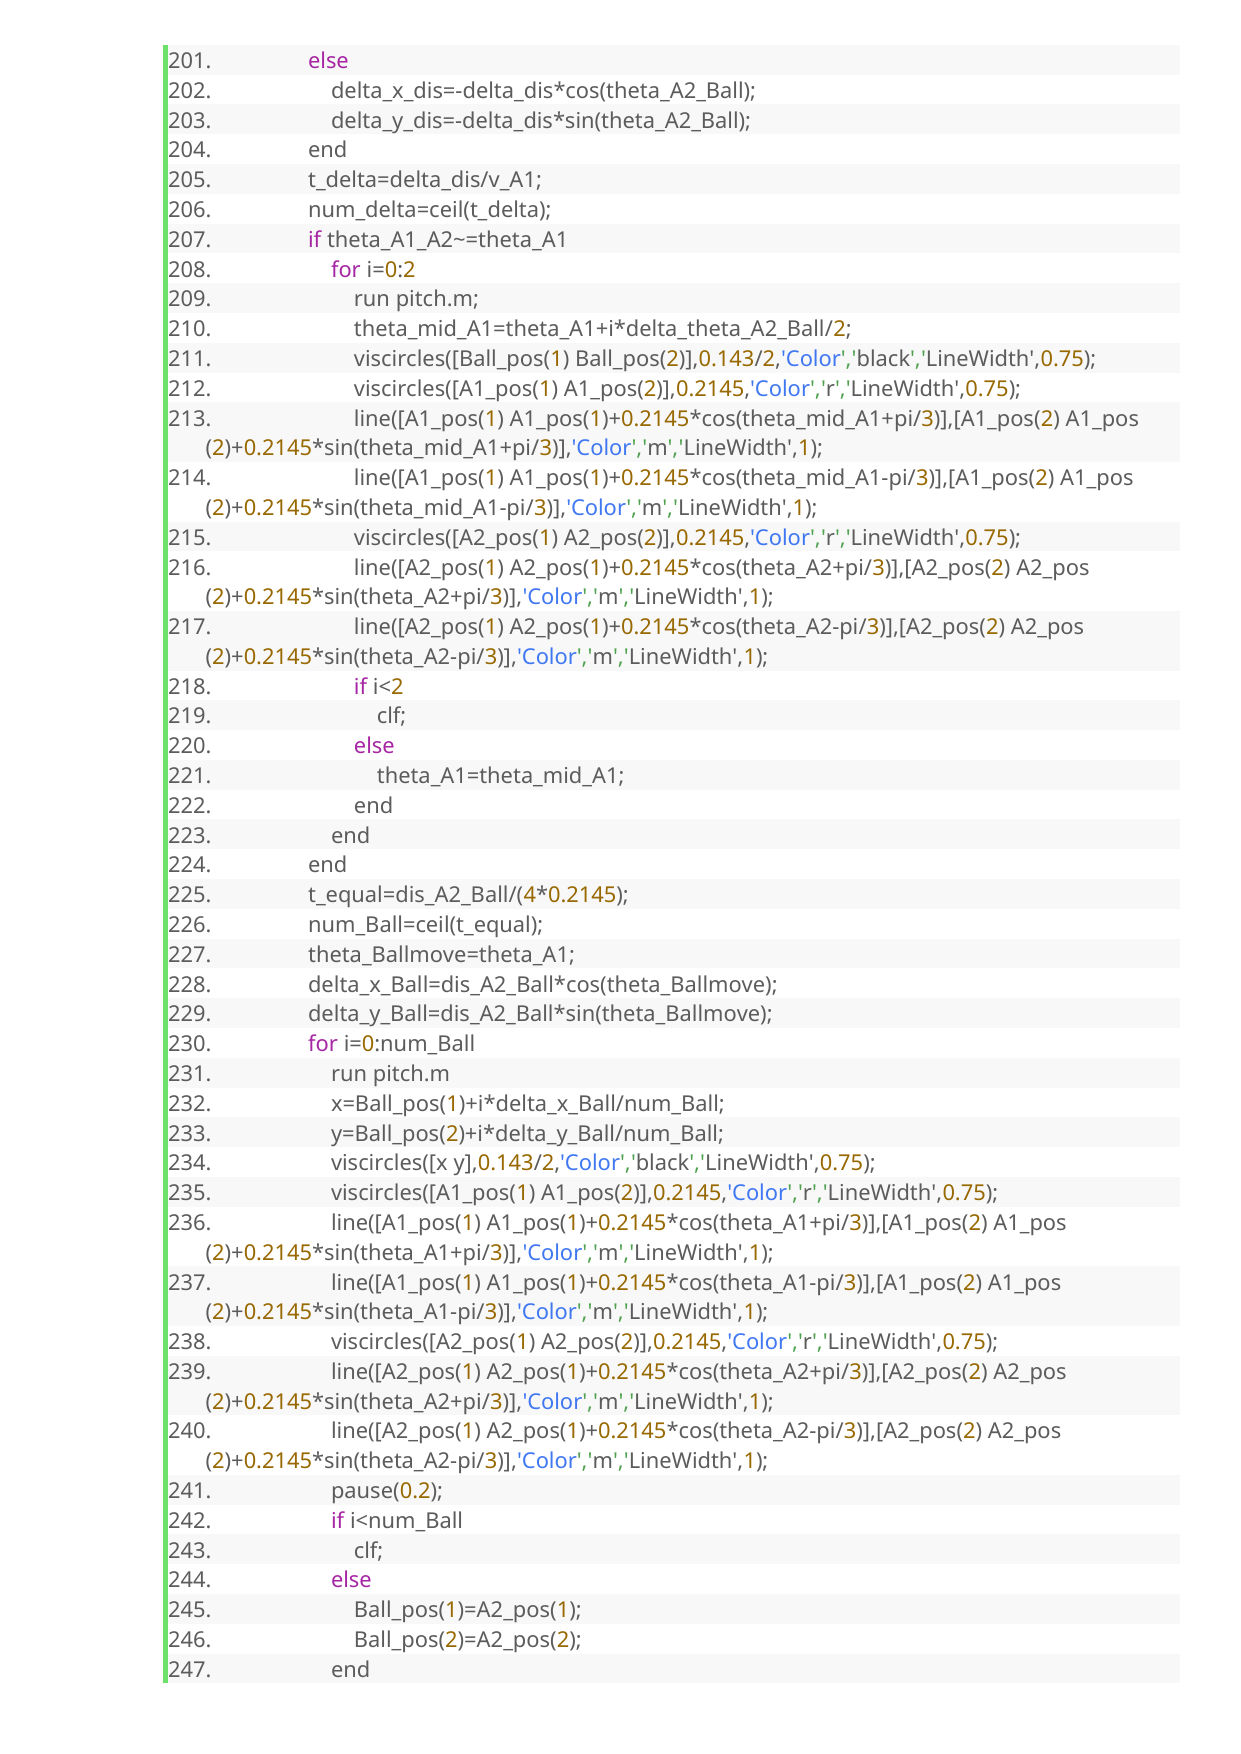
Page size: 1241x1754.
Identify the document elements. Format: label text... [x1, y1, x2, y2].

list for i=0:2 [168, 253, 1180, 283]
list viscircles([A1_pos(1) A1_pos(2)],0.2145,'Color','r','LineWidth',0.75); [168, 1177, 1180, 1207]
list t_delta=delta_dis/v_A1; [168, 164, 1180, 194]
list clf; [168, 700, 1180, 730]
list if i<num_Ball [168, 1505, 1180, 1534]
list num_Ball=ceil(t_equal); [168, 909, 1180, 939]
list else [168, 1564, 1180, 1594]
list end [168, 790, 1180, 819]
list delta_y_Ball=dis_A2_Ball*sin(theta_Ballmove); [168, 998, 1180, 1028]
list clf; [168, 1534, 1180, 1564]
list line([A1_pos(1) A1_pos(1)+0.2145*cos(theta_mid_A1+pi/3)],[A1_pos(2) A1_pos(2)+0.2145*sin(theta_mid_A1+pi/3)],'Color','m','LineWidth',1); [168, 402, 1180, 462]
list line([A1_pos(1) A1_pos(1)+0.2145*cos(theta_A1-pi/3)],[A1_pos(2) A1_pos(2)+0.2145*sin(theta_A1-pi/3)],'Color','m','LineWidth',1); [168, 1266, 1180, 1326]
list if i<2 [168, 671, 1180, 700]
list end [168, 134, 1180, 164]
list pause(0.2); [168, 1475, 1180, 1505]
list else [168, 45, 1180, 75]
list for i=0:num_Ball [168, 1028, 1180, 1058]
list x=Ball_pos(1)+i*delta_x_Ball/num_Ball; [168, 1088, 1180, 1117]
list viscircles([A2_pos(1) A2_pos(2)],0.2145,'Color','r','LineWidth',0.75); [168, 522, 1180, 551]
list run pitch.m [168, 1058, 1180, 1088]
list line([A2_pos(1) A2_pos(1)+0.2145*cos(theta_A2+pi/3)],[A2_pos(2) A2_pos(2)+0.2145*sin(theta_A2+pi/3)],'Color','m','LineWidth',1); [168, 1356, 1180, 1415]
list delta_x_Ball=dis_A2_Ball*cos(theta_Ballmove); [168, 968, 1180, 998]
list if theta_A1_A2~=theta_A1 [168, 224, 1180, 253]
list delta_x_dis=-delta_dis*cos(theta_A2_Ball); [168, 75, 1180, 104]
list end [168, 849, 1180, 879]
list Ball_pos(2)=A2_pos(2); [168, 1624, 1180, 1654]
list else [168, 730, 1180, 760]
list line([A2_pos(1) A2_pos(1)+0.2145*cos(theta_A2+pi/3)],[A2_pos(2) A2_pos(2)+0.2145*sin(theta_A2+pi/3)],'Color','m','LineWidth',1); [168, 551, 1180, 611]
list Ball_pos(1)=A2_pos(1); [168, 1594, 1180, 1624]
list theta_Ballmove=theta_A1; [168, 939, 1180, 968]
list viscircles([A1_pos(1) A1_pos(2)],0.2145,'Color','r','LineWidth',0.75); [168, 373, 1180, 402]
list line([A1_pos(1) A1_pos(1)+0.2145*cos(theta_mid_A1-pi/3)],[A1_pos(2) A1_pos(2)+0.2145*sin(theta_mid_A1-pi/3)],'Color','m','LineWidth',1); [168, 462, 1180, 522]
list num_delta=ceil(t_delta); [168, 194, 1180, 224]
list delta_y_dis=-delta_dis*sin(theta_A2_Ball); [168, 104, 1180, 134]
list theta_A1=theta_mid_A1; [168, 760, 1180, 790]
list viscircles([x y],0.143/2,'Color','black','LineWidth',0.75); [168, 1147, 1180, 1177]
list viscircles([Ball_pos(1) Ball_pos(2)],0.143/2,'Color','black','LineWidth',0.75); [168, 343, 1180, 373]
list y=Ball_pos(2)+i*delta_y_Ball/num_Ball; [168, 1117, 1180, 1147]
list theta_mid_A1=theta_A1+i*delta_theta_A2_Ball/2; [168, 313, 1180, 343]
list viscircles([A2_pos(1) A2_pos(2)],0.2145,'Color','r','LineWidth',0.75); [168, 1326, 1180, 1356]
list line([A2_pos(1) A2_pos(1)+0.2145*cos(theta_A2-pi/3)],[A2_pos(2) A2_pos(2)+0.2145*sin(theta_A2-pi/3)],'Color','m','LineWidth',1); [168, 1415, 1180, 1475]
list run pitch.m; [168, 283, 1180, 313]
list end [168, 1654, 1180, 1683]
list t_equal=dis_A2_Ball/(4*0.2145); [168, 879, 1180, 909]
list line([A2_pos(1) A2_pos(1)+0.2145*cos(theta_A2-pi/3)],[A2_pos(2) A2_pos(2)+0.2145*sin(theta_A2-pi/3)],'Color','m','LineWidth',1); [168, 611, 1180, 671]
list end [168, 819, 1180, 849]
list line([A1_pos(1) A1_pos(1)+0.2145*cos(theta_A1+pi/3)],[A1_pos(2) A1_pos(2)+0.2145*sin(theta_A1+pi/3)],'Color','m','LineWidth',1); [168, 1207, 1180, 1266]
